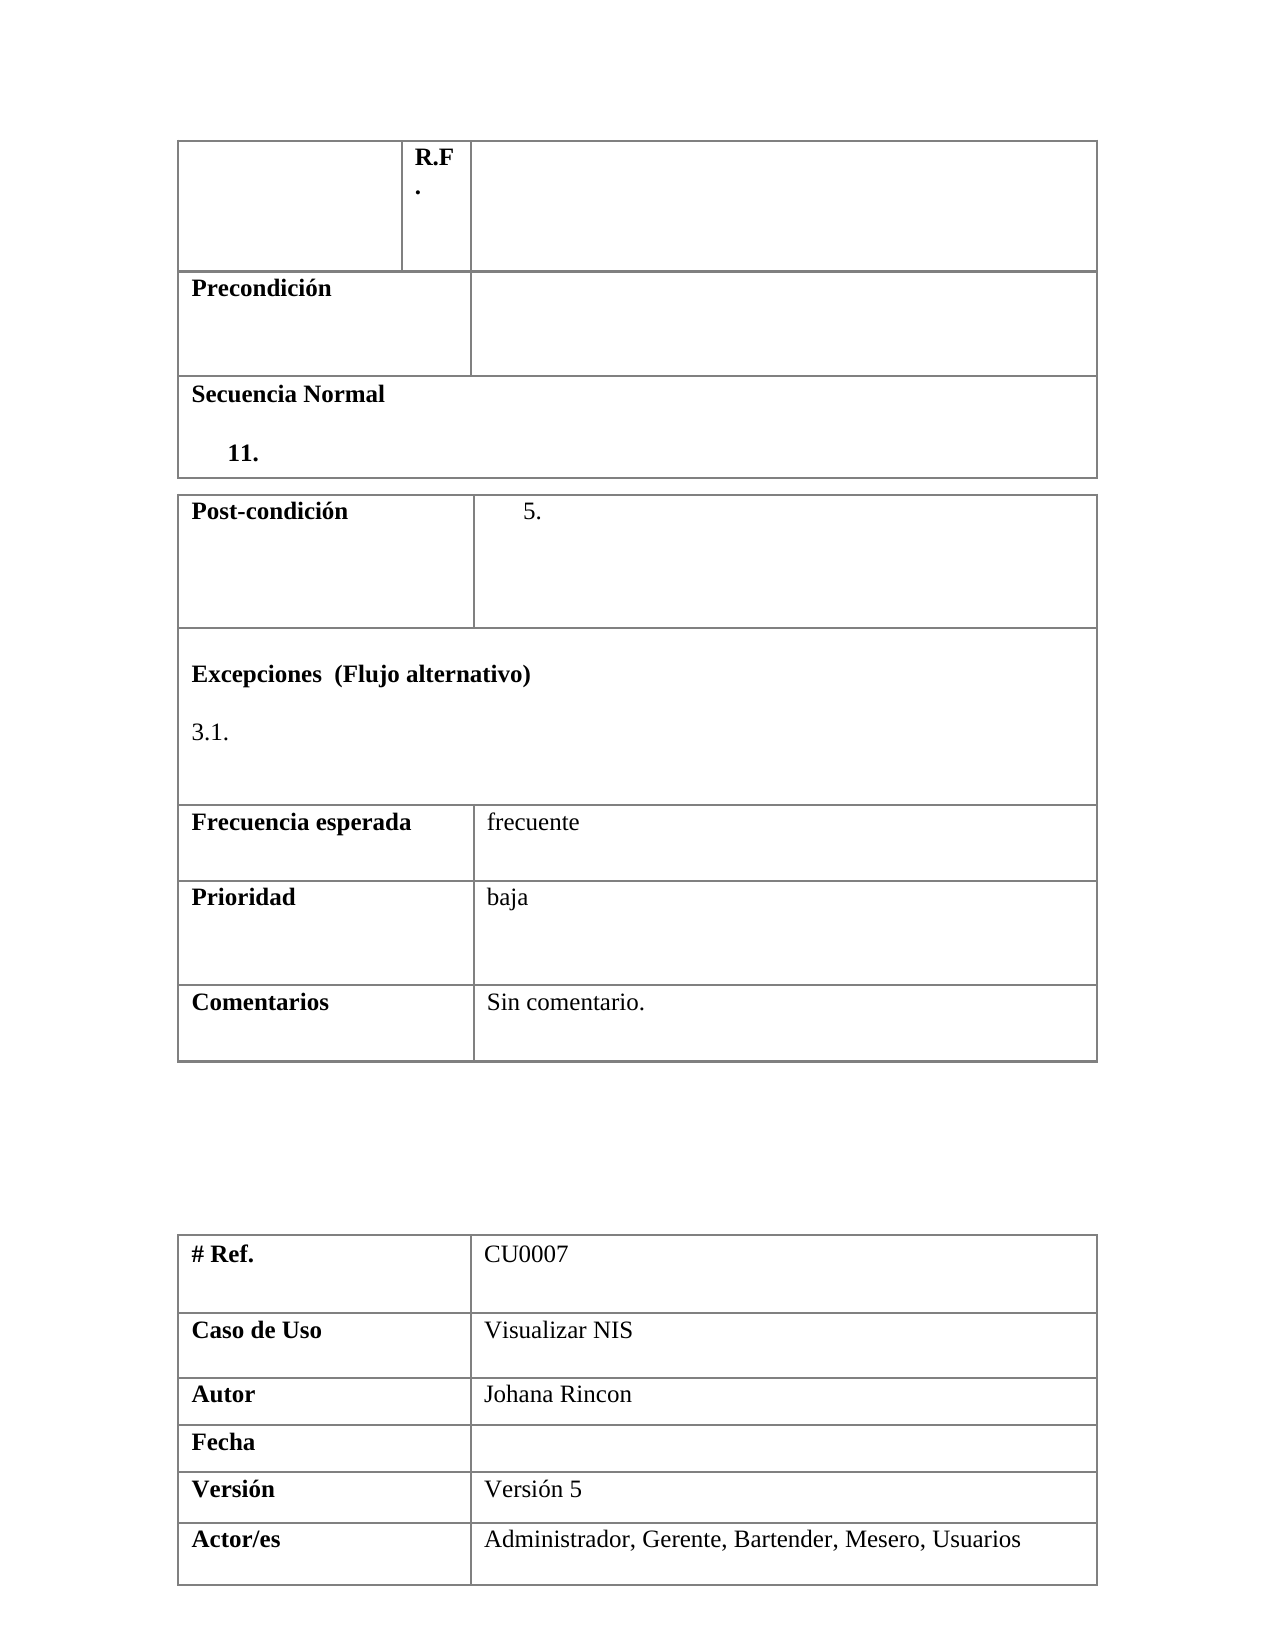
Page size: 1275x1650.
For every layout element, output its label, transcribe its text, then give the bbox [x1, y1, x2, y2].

table_cell Frecuencia esperada [179, 806, 473, 880]
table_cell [179, 142, 401, 270]
table_cell Comentarios [179, 986, 473, 1060]
table_cell Excepciones (Flujo alternativo) 3.1. [179, 629, 1096, 804]
table_cell Secuencia Normal [179, 377, 1096, 477]
table_cell Prioridad [179, 882, 473, 984]
table_header CU0007 [472, 1236, 1096, 1312]
table_cell Caso de Uso [179, 1314, 470, 1377]
table_cell Fecha [179, 1426, 470, 1471]
table_cell Actor/es [179, 1524, 470, 1584]
table_cell [472, 142, 1096, 270]
table_cell Precondición [179, 273, 470, 375]
table_header Post-condición [179, 496, 473, 627]
table_cell [472, 273, 1096, 375]
table_cell R.F. [403, 142, 470, 270]
table_cell frecuente [475, 806, 1096, 880]
table_cell Autor [179, 1379, 470, 1424]
table_header [475, 496, 1096, 627]
table_header # Ref. [179, 1236, 470, 1312]
table_cell baja [475, 882, 1096, 984]
table_cell Versión [179, 1473, 470, 1522]
table_cell [472, 1426, 1096, 1471]
table_cell Administrador, Gerente, Bartender, Mesero, Usuarios [472, 1524, 1096, 1584]
table_cell Sin comentario. [475, 986, 1096, 1060]
table_cell Johana Rincon [472, 1379, 1096, 1424]
table_cell Visualizar NIS [472, 1314, 1096, 1377]
table_cell Versión 5 [472, 1473, 1096, 1522]
